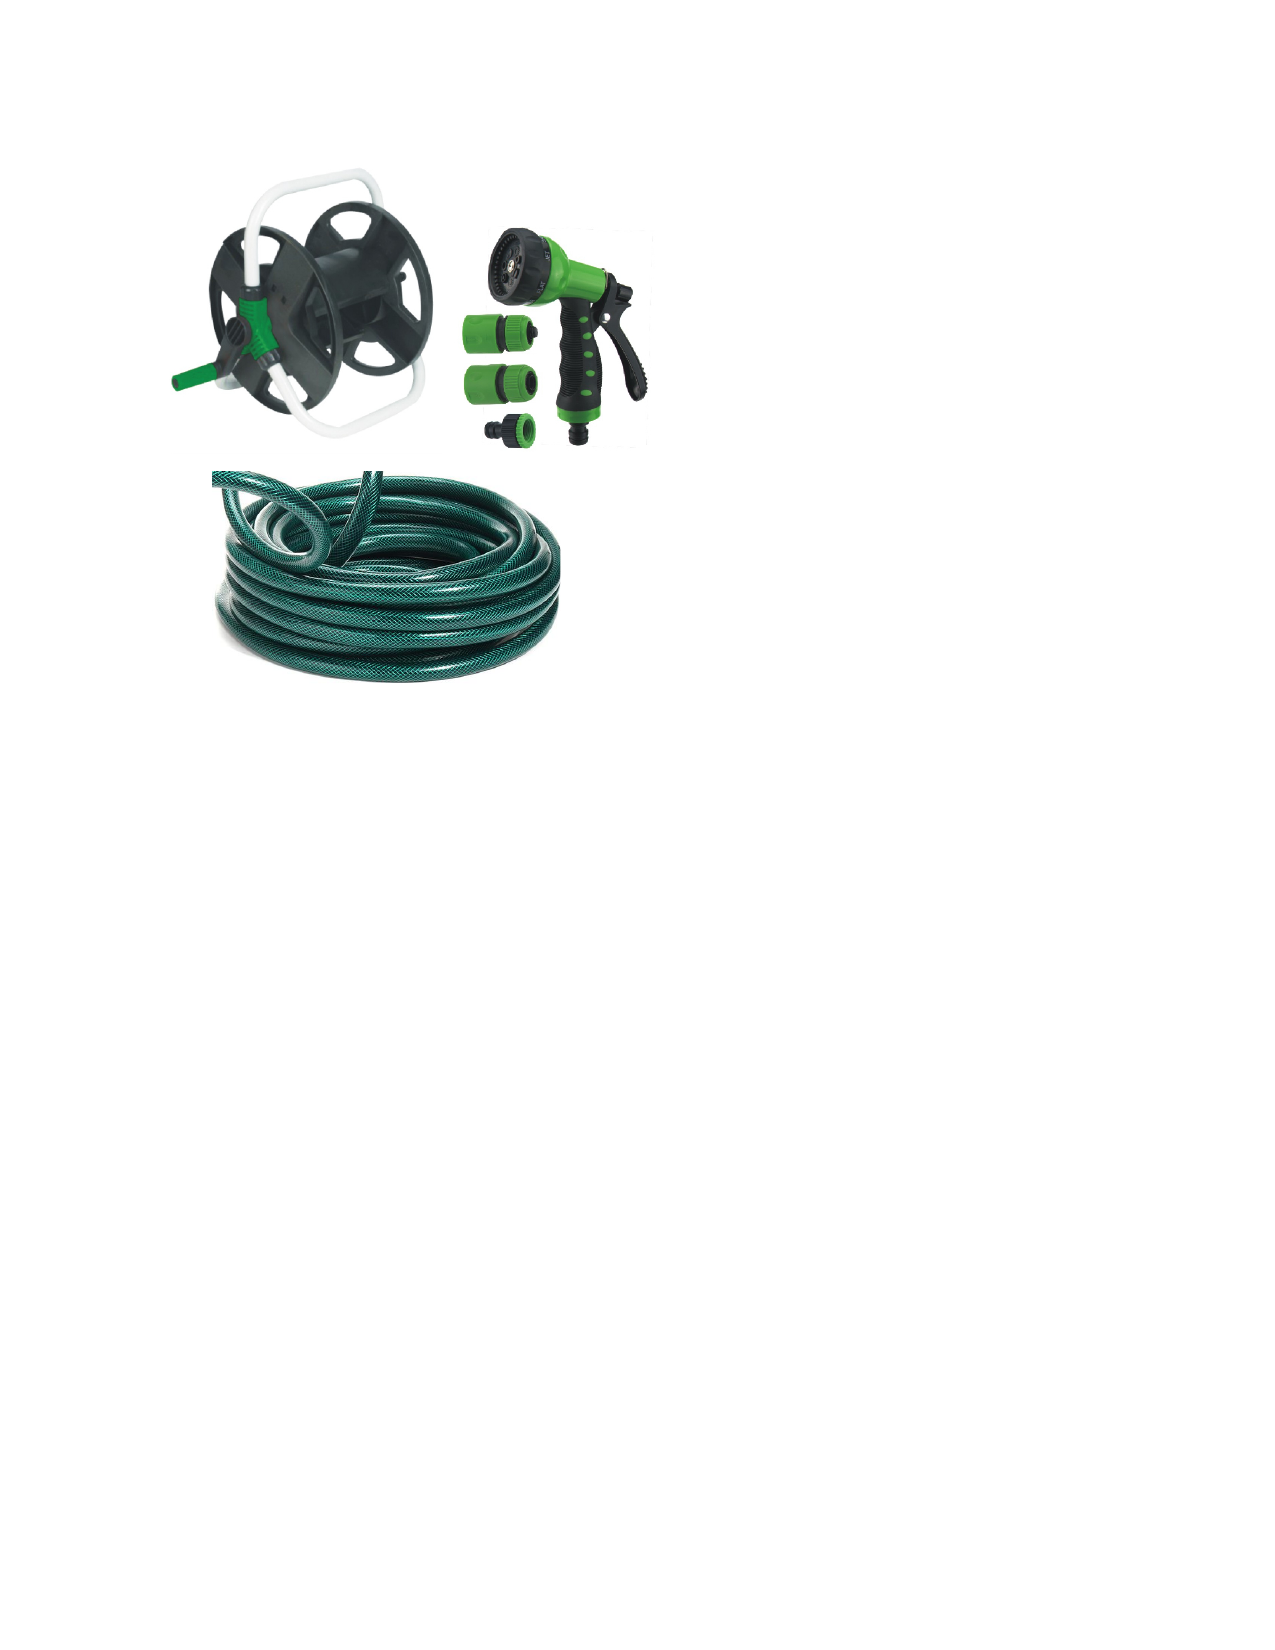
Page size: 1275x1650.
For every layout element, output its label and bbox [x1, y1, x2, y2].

picture [212, 471, 561, 686]
picture [447, 217, 673, 454]
picture [150, 150, 443, 454]
